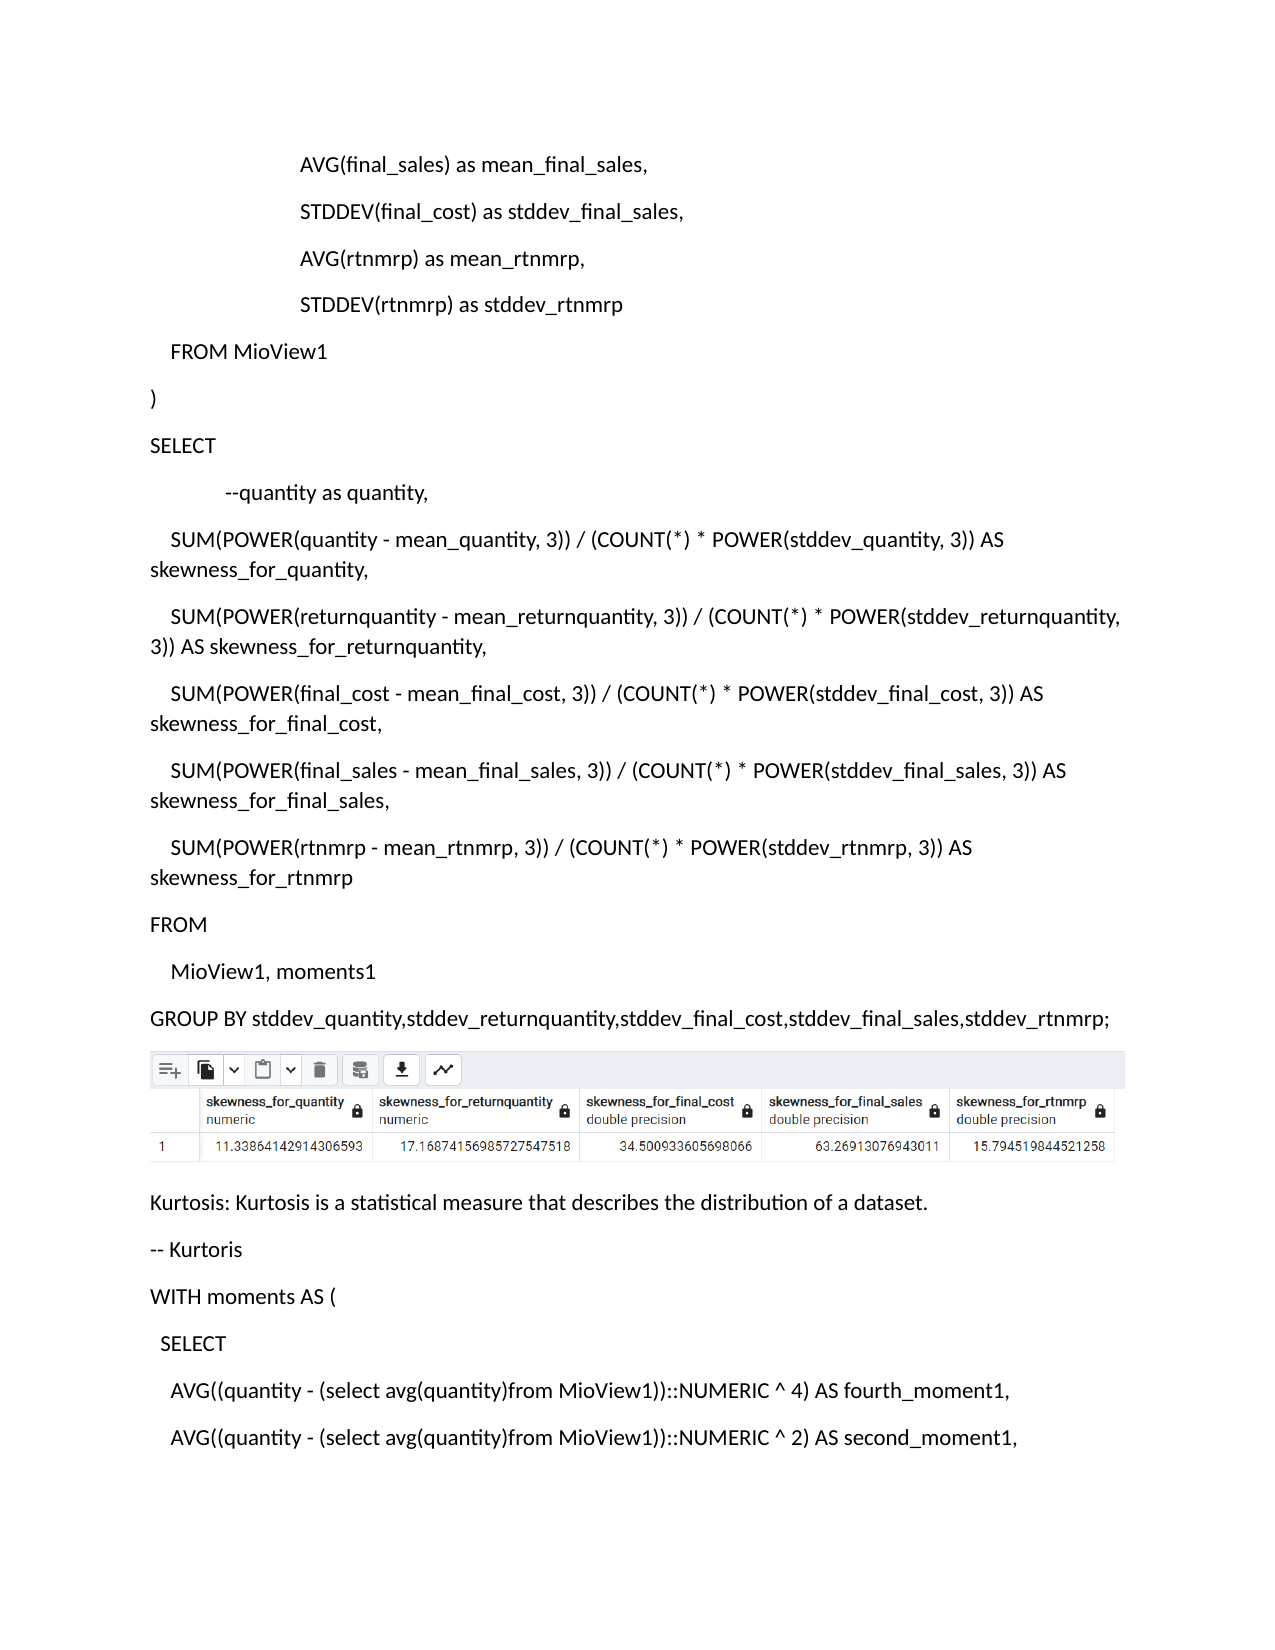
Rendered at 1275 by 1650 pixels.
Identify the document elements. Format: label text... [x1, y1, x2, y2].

text FROM MioView1 [150, 337, 1125, 366]
text --quantity as quantity, [150, 478, 1125, 506]
text GROUP BY stddev_quantity,stddev_returnquantity,stddev_final_cost,stddev_final_sales,stddev_rtnmrp; [150, 1004, 1125, 1032]
text Kurtosis: Kurtosis is a statistical measure that describes the distribution of a dataset. [150, 1188, 1125, 1216]
text FROM [150, 910, 1125, 938]
text SELECT [150, 431, 1125, 459]
text SUM(POWER(final_cost - mean_final_cost, 3)) / (COUNT(*) * POWER(stddev_final_cost, 3)) AS skewness_for_final_cost, [150, 679, 1125, 737]
text AVG((quantity - (select avg(quantity)from MioView1))::NUMERIC ^ 2) AS second_moment1, [150, 1423, 1125, 1451]
text SELECT [150, 1329, 1125, 1357]
text AVG((quantity - (select avg(quantity)from MioView1))::NUMERIC ^ 4) AS fourth_moment1, [150, 1376, 1125, 1404]
text STDDEV(rtnmrp) as stddev_rtnmrp [150, 291, 1125, 319]
text SUM(POWER(returnquantity - mean_returnquantity, 3)) / (COUNT(*) * POWER(stddev_returnquantity, 3)) AS skewness_for_returnquantity, [150, 602, 1125, 660]
text ) [150, 384, 1125, 412]
text STDDEV(final_cost) as stddev_final_sales, [150, 197, 1125, 225]
text SUM(POWER(quantity - mean_quantity, 3)) / (COUNT(*) * POWER(stddev_quantity, 3)) AS skewness_for_quantity, [150, 525, 1125, 583]
text SUM(POWER(final_sales - mean_final_sales, 3)) / (COUNT(*) * POWER(stddev_final_sales, 3)) AS skewness_for_final_sales, [150, 756, 1125, 814]
text AVG(rtnmrp) as mean_rtnmrp, [150, 244, 1125, 272]
text WITH moments AS ( [150, 1282, 1125, 1310]
text MioView1, moments1 [150, 957, 1125, 985]
text SUM(POWER(rtnmrp - mean_rtnmrp, 3)) / (COUNT(*) * POWER(stddev_rtnmrp, 3)) AS skewness_for_rtnmrp [150, 833, 1125, 892]
text -- Kurtoris [150, 1235, 1125, 1263]
text AVG(final_sales) as mean_final_sales, [150, 150, 1125, 178]
picture [150, 1051, 1125, 1170]
